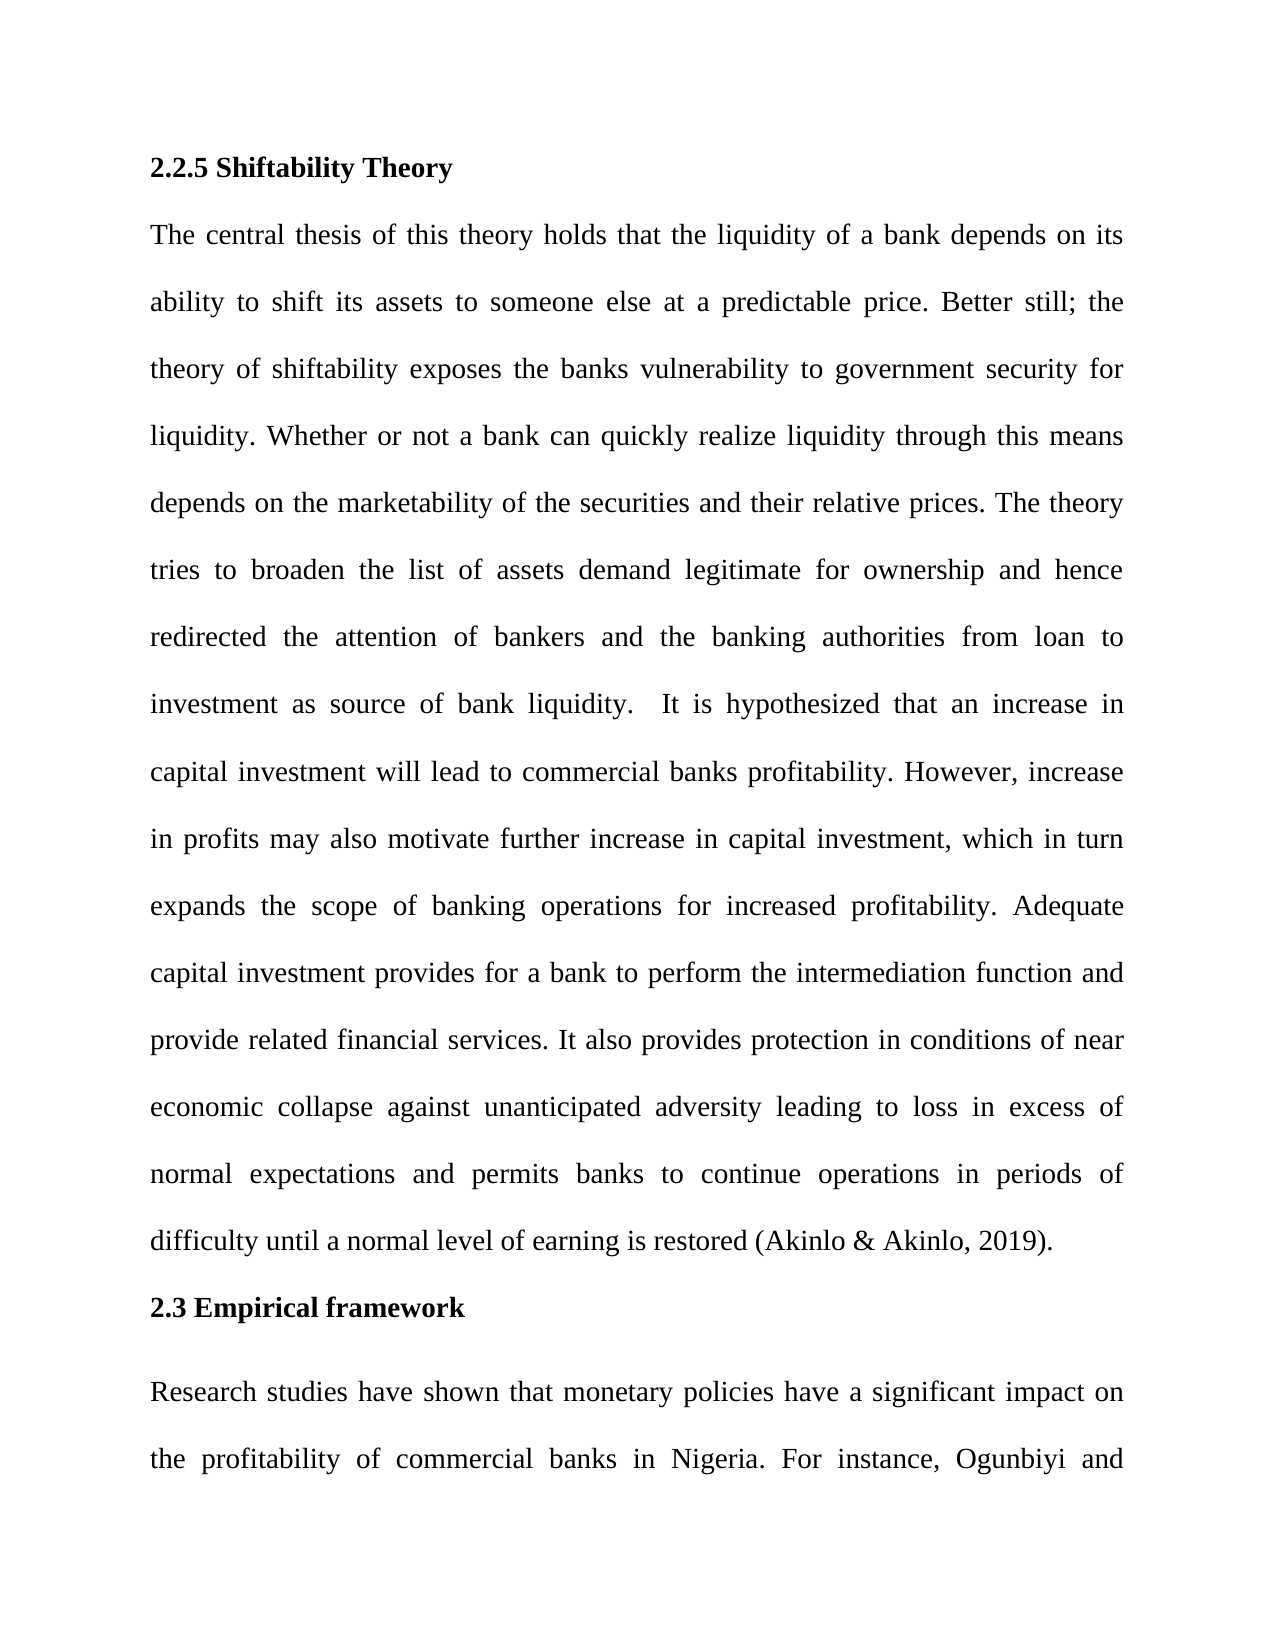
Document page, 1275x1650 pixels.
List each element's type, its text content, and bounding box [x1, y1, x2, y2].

text 2.3 Empirical framework - [150, 1290, 1125, 1324]
text The central thesis of this theory holds that the liquidity of a bank depends on its ability to shift its assets to someone else at a predictable price. Better still; the theory of shiftability exposes the banks vulnerability to government security for liquidity. Whether or not a bank can quickly realize liquidity through this means depends on the marketability of the securities and their relative prices. The theory tries to broaden the list of assets demand legitimate for ownership and hence redirected the attention of bankers and the banking authorities from loan to investment as source of bank liquidity. It is hypothesized that an increase in capital investment will lead to commercial banks profitability. However, increase in profits may also motivate further increase in capital investment, which in turn expands the scope of banking operations for increased profitability. Adequate capital investment provides for a bank to perform the intermediation function and provide related financial services. It also provides protection in conditions of near economic collapse against unanticipated adversity leading to loss in excess of normal expectations and permits banks to continue operations in periods of difficulty until a normal level of earning is restored (Akinlo & Akinlo, 2019). [150, 217, 1125, 1257]
text 2.2.5 Shiftability Theory [150, 150, 1125, 183]
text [150, 1374, 1125, 1475]
